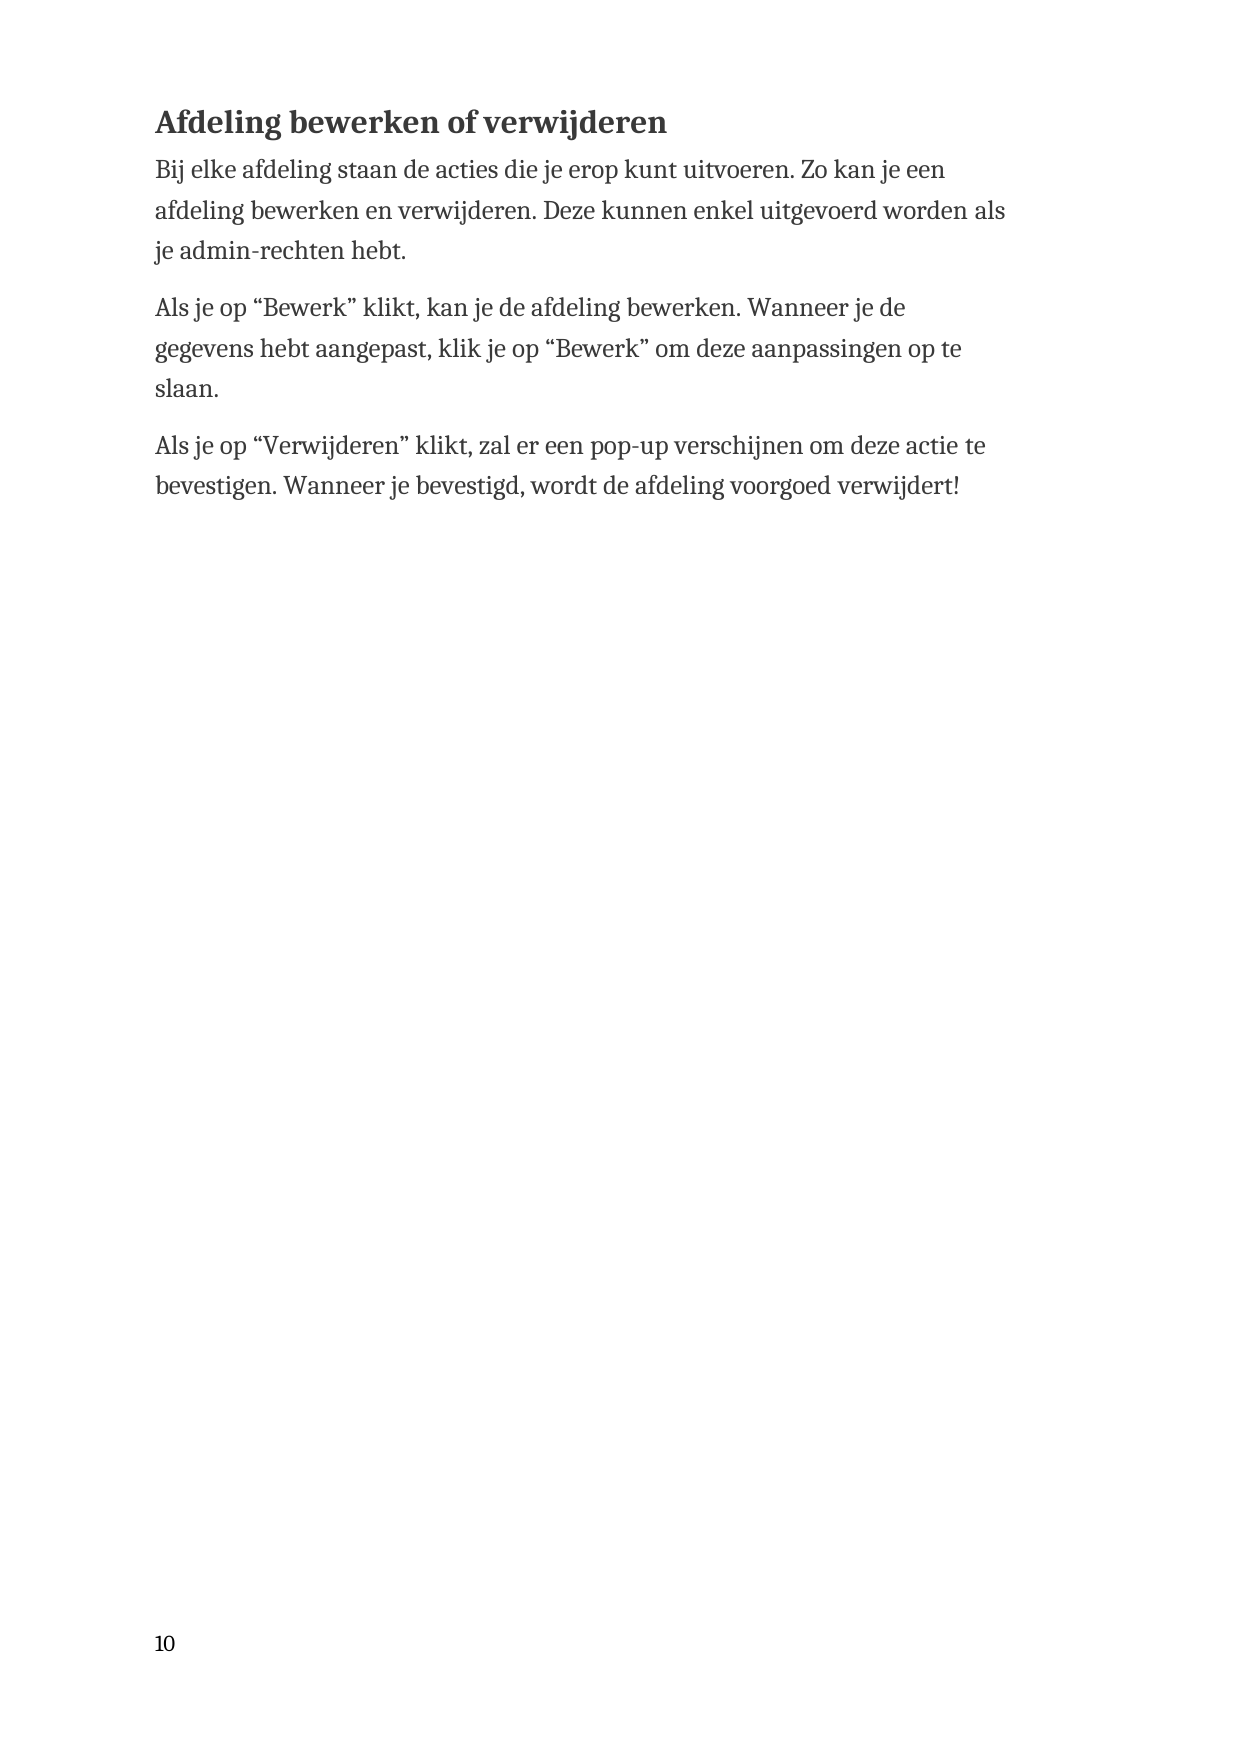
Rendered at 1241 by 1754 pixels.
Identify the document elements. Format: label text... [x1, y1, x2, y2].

subtitle Afdeling bewerken of verwijderen [155, 104, 1134, 142]
text Als je op “Bewerk” klikt, kan je de afdeling bewerken. Wanneer je de gegevens hebt aangepast, klik je op “Bewerk” om deze aanpassingen op te slaan. [155, 292, 1007, 404]
text Bij elke afdeling staan de acties die je erop kunt uitvoeren. Zo kan je een afdeling bewerken en verwijderen. Deze kunnen enkel uitgevoerd worden als je admin-rechten hebt. [155, 154, 1012, 266]
text Als je op “Verwijderen” klikt, zal er een pop-up verschijnen om deze actie te bevestigen. Wanneer je bevestigd, wordt de afdeling voorgoed verwijdert! [155, 430, 999, 502]
